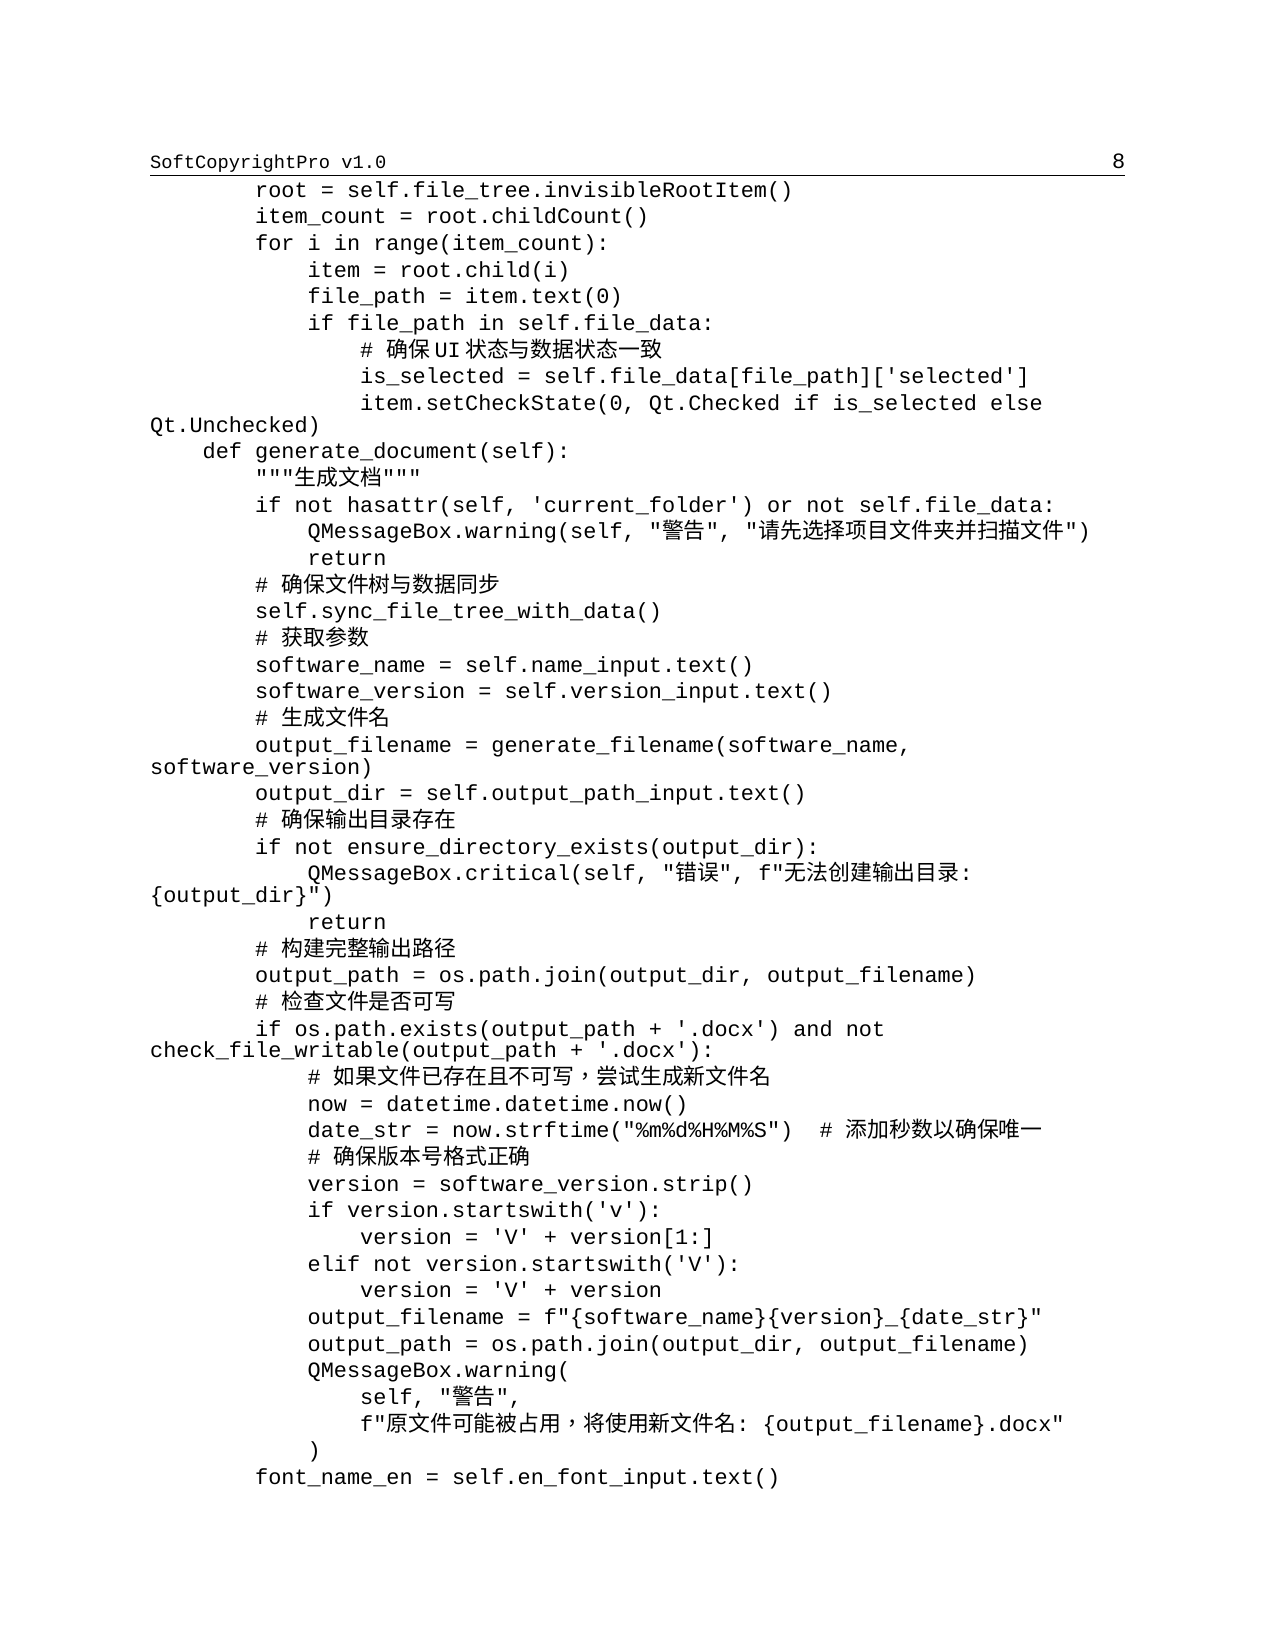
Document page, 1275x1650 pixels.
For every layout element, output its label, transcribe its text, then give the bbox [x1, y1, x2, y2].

text software_version = self.version_input.text() [150, 681, 1125, 703]
text root = self.file_tree.invisibleRootItem() [150, 179, 1125, 201]
text item_count = root.childCount() [150, 206, 1125, 228]
text self, "警告", [150, 1387, 1125, 1409]
text elif not version.startswith('V'): [150, 1254, 1125, 1276]
text now = datetime.datetime.now() [150, 1094, 1125, 1116]
text software_name = self.name_input.text() [150, 655, 1125, 677]
text output_path = os.path.join(output_dir, output_filename) [150, 965, 1125, 987]
text if not ensure_directory_exists(output_dir): [150, 837, 1125, 858]
text output_filename = f"{software_name}{version}_{date_str}" [150, 1307, 1125, 1329]
text if version.startswith('v'): [150, 1200, 1125, 1222]
text # 确保文件树与数据同步 [150, 575, 1125, 597]
text version = software_version.strip() [150, 1174, 1125, 1196]
text if not hasattr(self, 'current_folder') or not self.file_data: [150, 495, 1125, 517]
text date_str = now.strftime("%m%d%H%M%S") # 添加秒数以确保唯一 [150, 1120, 1125, 1142]
text version = 'V' + version[1:] [150, 1227, 1125, 1249]
text ) [150, 1440, 1125, 1462]
text def generate_document(self): [150, 441, 1125, 463]
text font_name_en = self.en_font_input.text() [150, 1467, 1125, 1489]
text """生成文档""" [150, 468, 1125, 490]
text self.sync_file_tree_with_data() [150, 601, 1125, 623]
text item.setCheckState(0, Qt.Checked if is_selected else Qt.Unchecked) [150, 393, 1125, 437]
text if os.path.exists(output_path + '.docx') and not check_file_writable(output_path + '.docx'): [150, 1018, 1125, 1062]
text QMessageBox.warning( [150, 1360, 1125, 1382]
text QMessageBox.critical(self, "错误", f"无法创建输出目录: {output_dir}") [150, 863, 1125, 907]
text QMessageBox.warning(self, "警告", "请先选择项目文件夹并扫描文件") [150, 521, 1125, 543]
text return [150, 912, 1125, 934]
text # 生成文件名 [150, 708, 1125, 730]
text # 确保UI状态与数据状态一致 [150, 339, 1125, 361]
text return [150, 548, 1125, 570]
text for i in range(item_count): [150, 233, 1125, 255]
text output_dir = self.output_path_input.text() [150, 783, 1125, 805]
text item = root.child(i) [150, 259, 1125, 281]
text is_selected = self.file_data[file_path]['selected'] [150, 366, 1125, 388]
text if file_path in self.file_data: [150, 313, 1125, 335]
text version = 'V' + version [150, 1280, 1125, 1302]
text output_path = os.path.join(output_dir, output_filename) [150, 1334, 1125, 1356]
text # 获取参数 [150, 628, 1125, 650]
text # 构建完整输出路径 [150, 938, 1125, 960]
text # 确保输出目录存在 [150, 810, 1125, 832]
text f"原文件可能被占用，将使用新文件名: {output_filename}.docx" [150, 1414, 1125, 1436]
text # 如果文件已存在且不可写，尝试生成新文件名 [150, 1067, 1125, 1089]
text # 检查文件是否可写 [150, 992, 1125, 1014]
text output_filename = generate_filename(software_name, software_version) [150, 735, 1125, 778]
text # 确保版本号格式正确 [150, 1147, 1125, 1169]
text file_path = item.text(0) [150, 286, 1125, 308]
